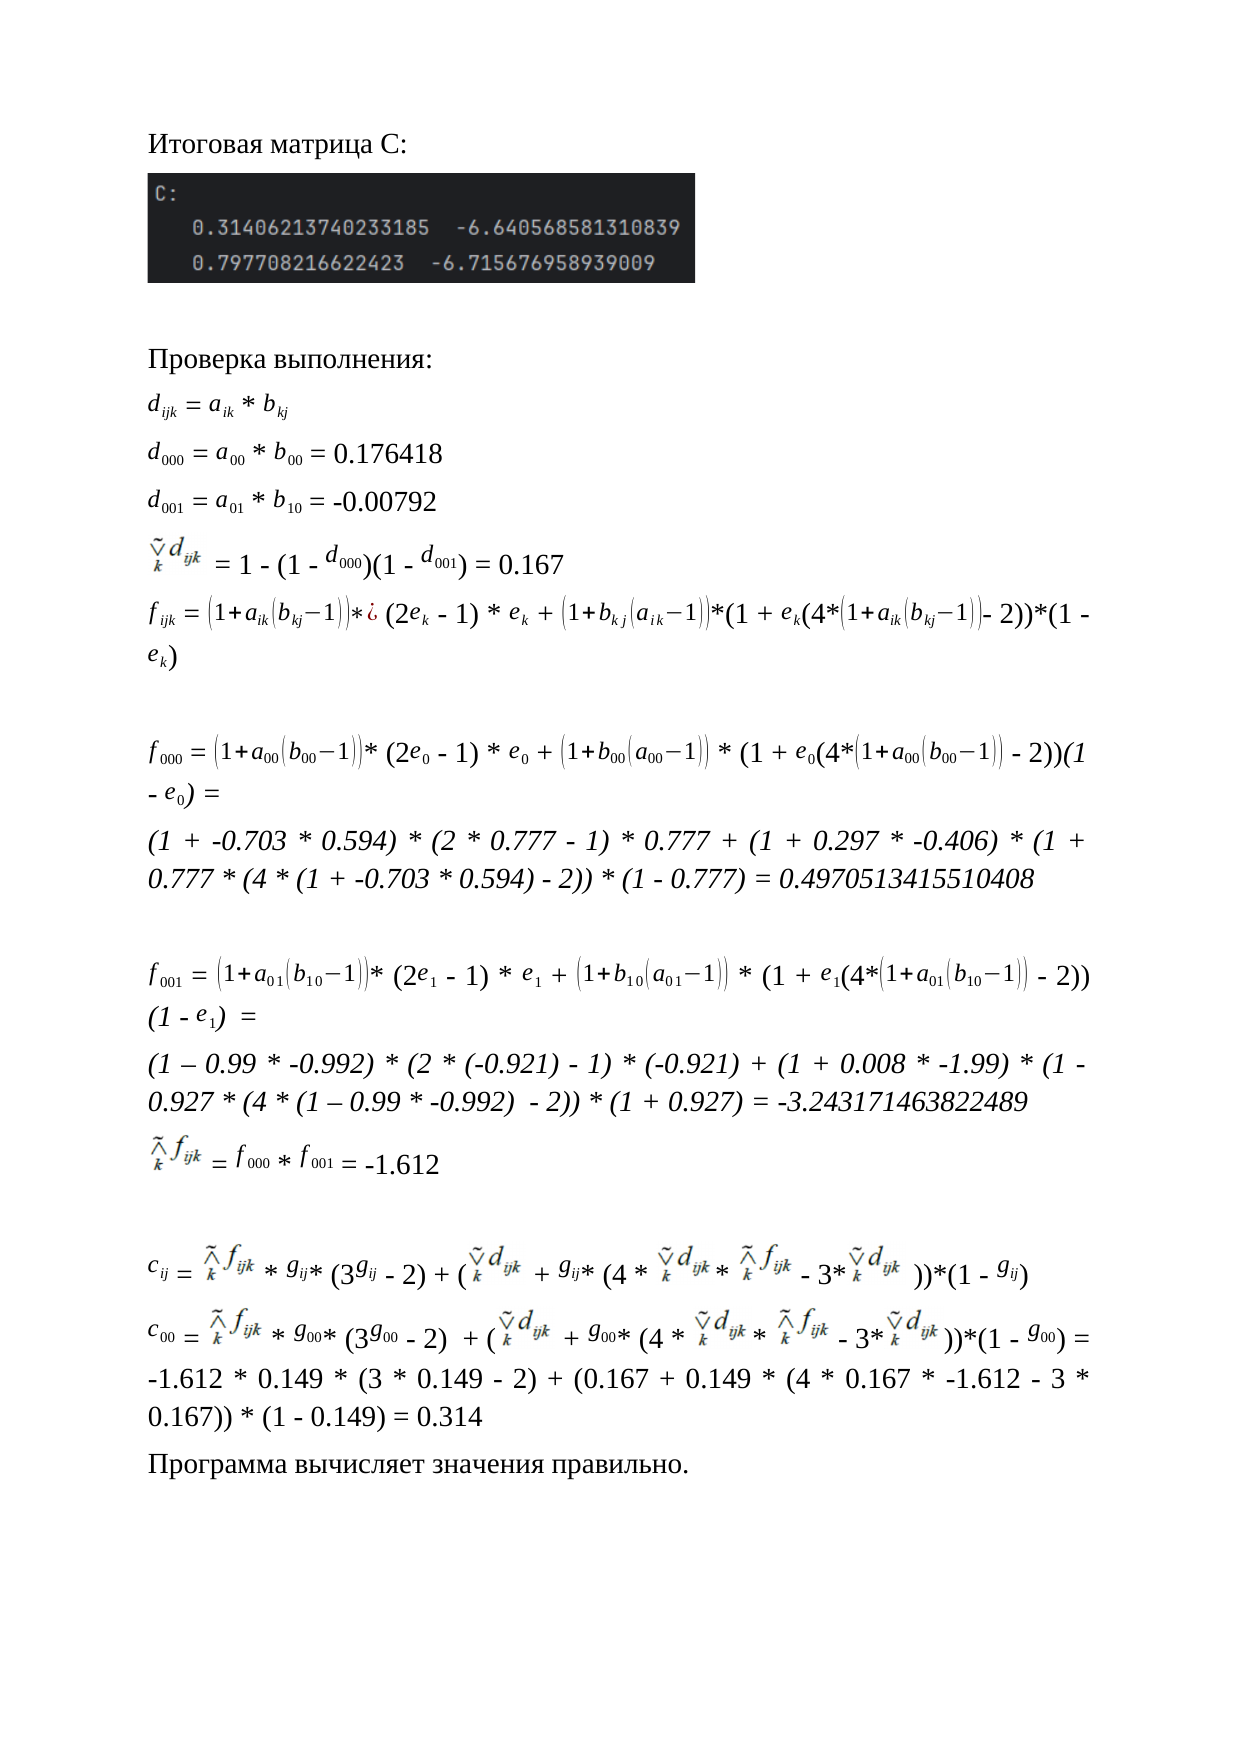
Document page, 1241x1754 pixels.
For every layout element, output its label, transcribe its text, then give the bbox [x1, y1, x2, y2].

picture [774, 1305, 831, 1349]
text = 1 - (1 - )(1 - ) = 0.167 [148, 532, 1090, 581]
text (1 + -0.703 * 0.594) * (2 * 0.777 - 1) * 0.777 + (1 + 0.297 * -0.406) * (1 + 0.777 * (4 * (1 + -0.703 * 0.594) - 2)) * (1 - 0.777) = 0.4970513415510408 [148, 823, 1090, 895]
text = (2 - 1) * + *(1 + (4*- 2))*(1 - ) [148, 594, 1090, 672]
picture [207, 1305, 264, 1349]
picture [496, 1306, 556, 1349]
picture [147, 173, 696, 283]
text = * = 0.176418 [148, 436, 1090, 471]
text Итоговая матрица С: [148, 127, 1090, 160]
picture [736, 1241, 794, 1285]
text = * = -0.00792 [148, 484, 1090, 519]
picture [466, 1241, 527, 1285]
picture [846, 1241, 906, 1285]
text = * = -1.612 [148, 1131, 1090, 1181]
picture [692, 1306, 752, 1349]
picture [147, 532, 207, 575]
text = * * (3 - 2) + ( + * (4 * * - 3*))*(1 - ) = -1.612 * 0.149 * (3 * 0.149 - 2) + (0.167 + 0.149 * (4 * 0.167 * -1.612 - 3 * 0.167)) * (1 - 0.149) = 0.314 [148, 1305, 1090, 1433]
picture [200, 1241, 257, 1285]
text Программа вычисляет значения правильно. [148, 1446, 1090, 1480]
text = * (2 - 1) * + * (1 + (4* - 2))(1 - ) = [148, 955, 1090, 1032]
picture [655, 1241, 715, 1285]
text = * (2 - 1) * + * (1 + (4* - 2))(1 - ) = [148, 733, 1090, 810]
picture [147, 1131, 204, 1175]
text = * [148, 388, 1090, 423]
picture [884, 1306, 944, 1349]
text (1 – 0.99 * -0.992) * (2 * (-0.921) - 1) * (-0.921) + (1 + 0.008 * -1.99) * (1 - 0.927 * (4 * (1 – 0.99 * -0.992) - 2)) * (1 + 0.927) = -3.243171463822489 [148, 1046, 1090, 1118]
text Проверка выполнения: [148, 341, 1090, 375]
